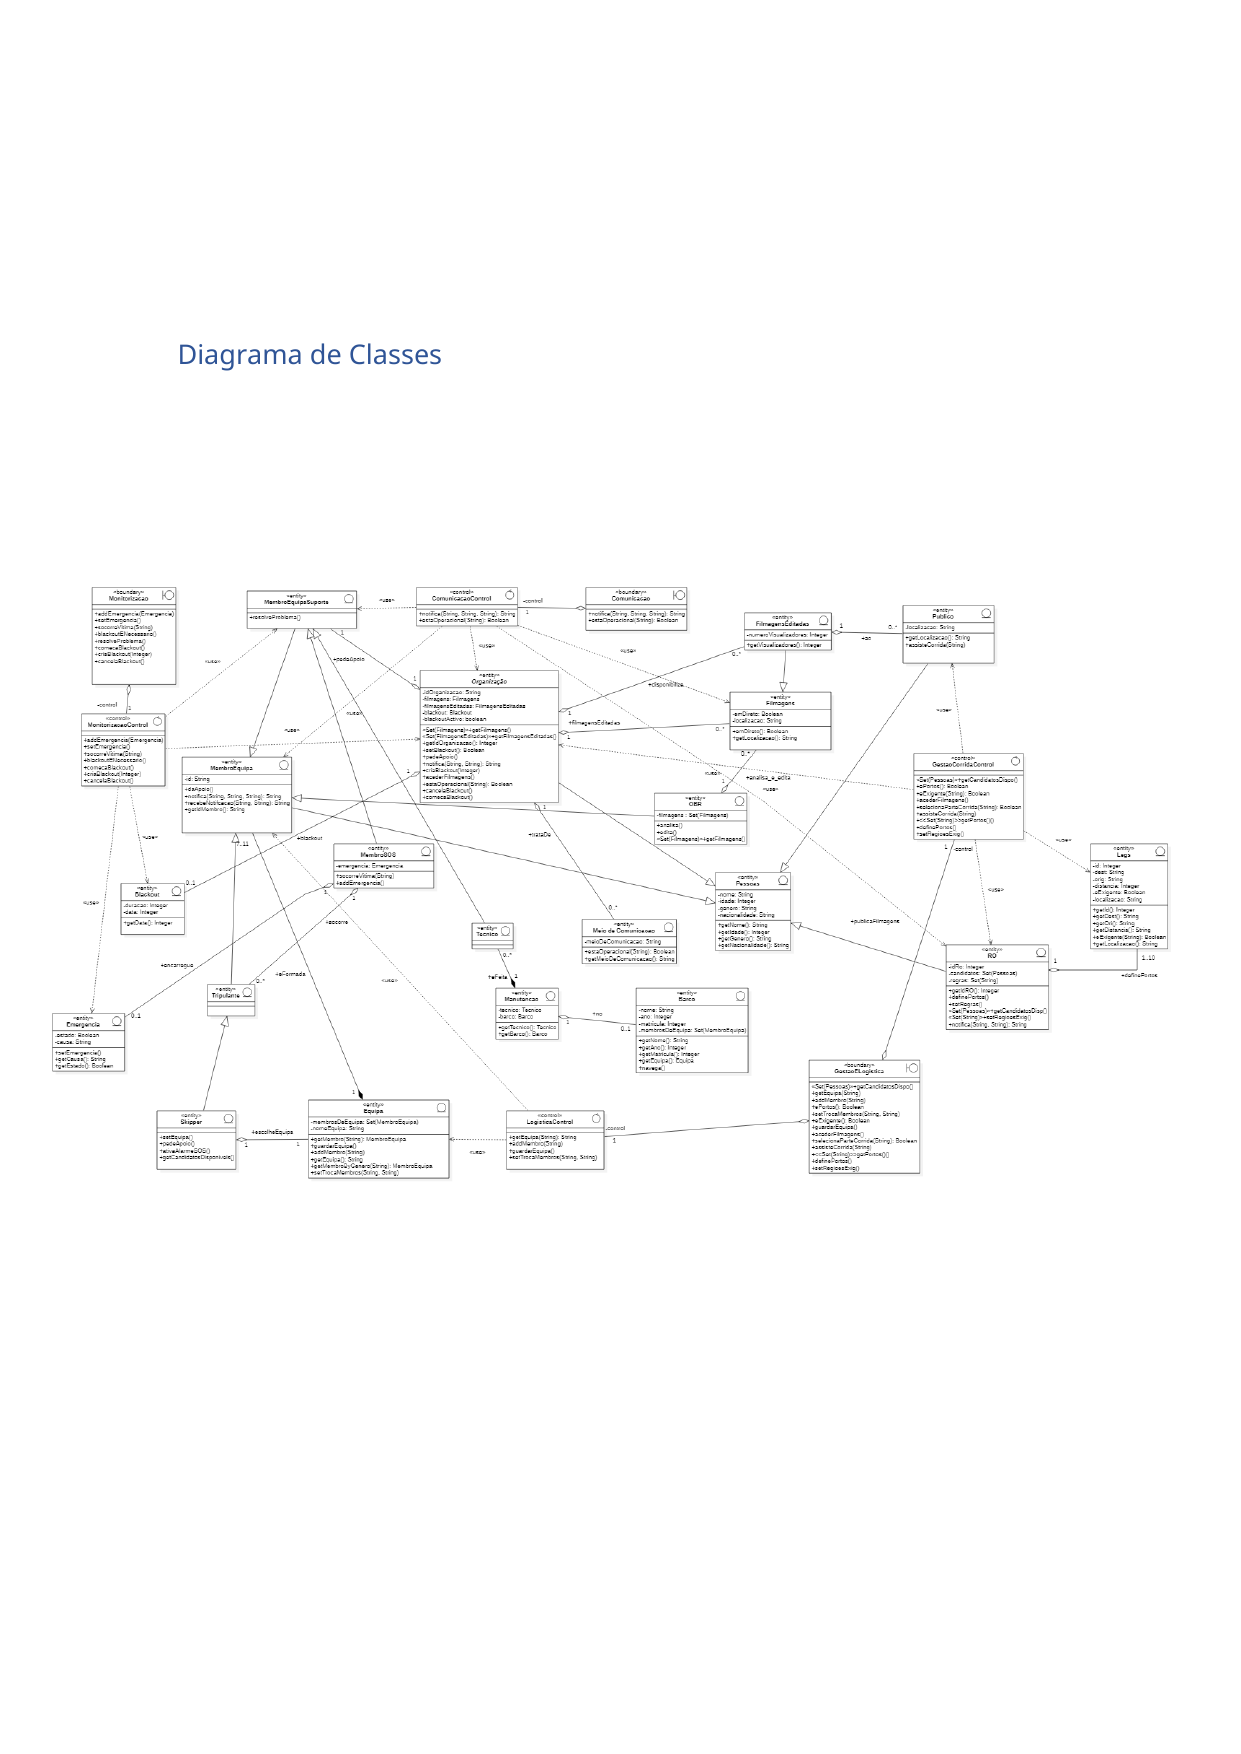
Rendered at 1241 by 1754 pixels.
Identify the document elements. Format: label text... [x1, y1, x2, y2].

subtitle Diagrama de Classes [177, 335, 1063, 372]
picture [45, 577, 1191, 1196]
